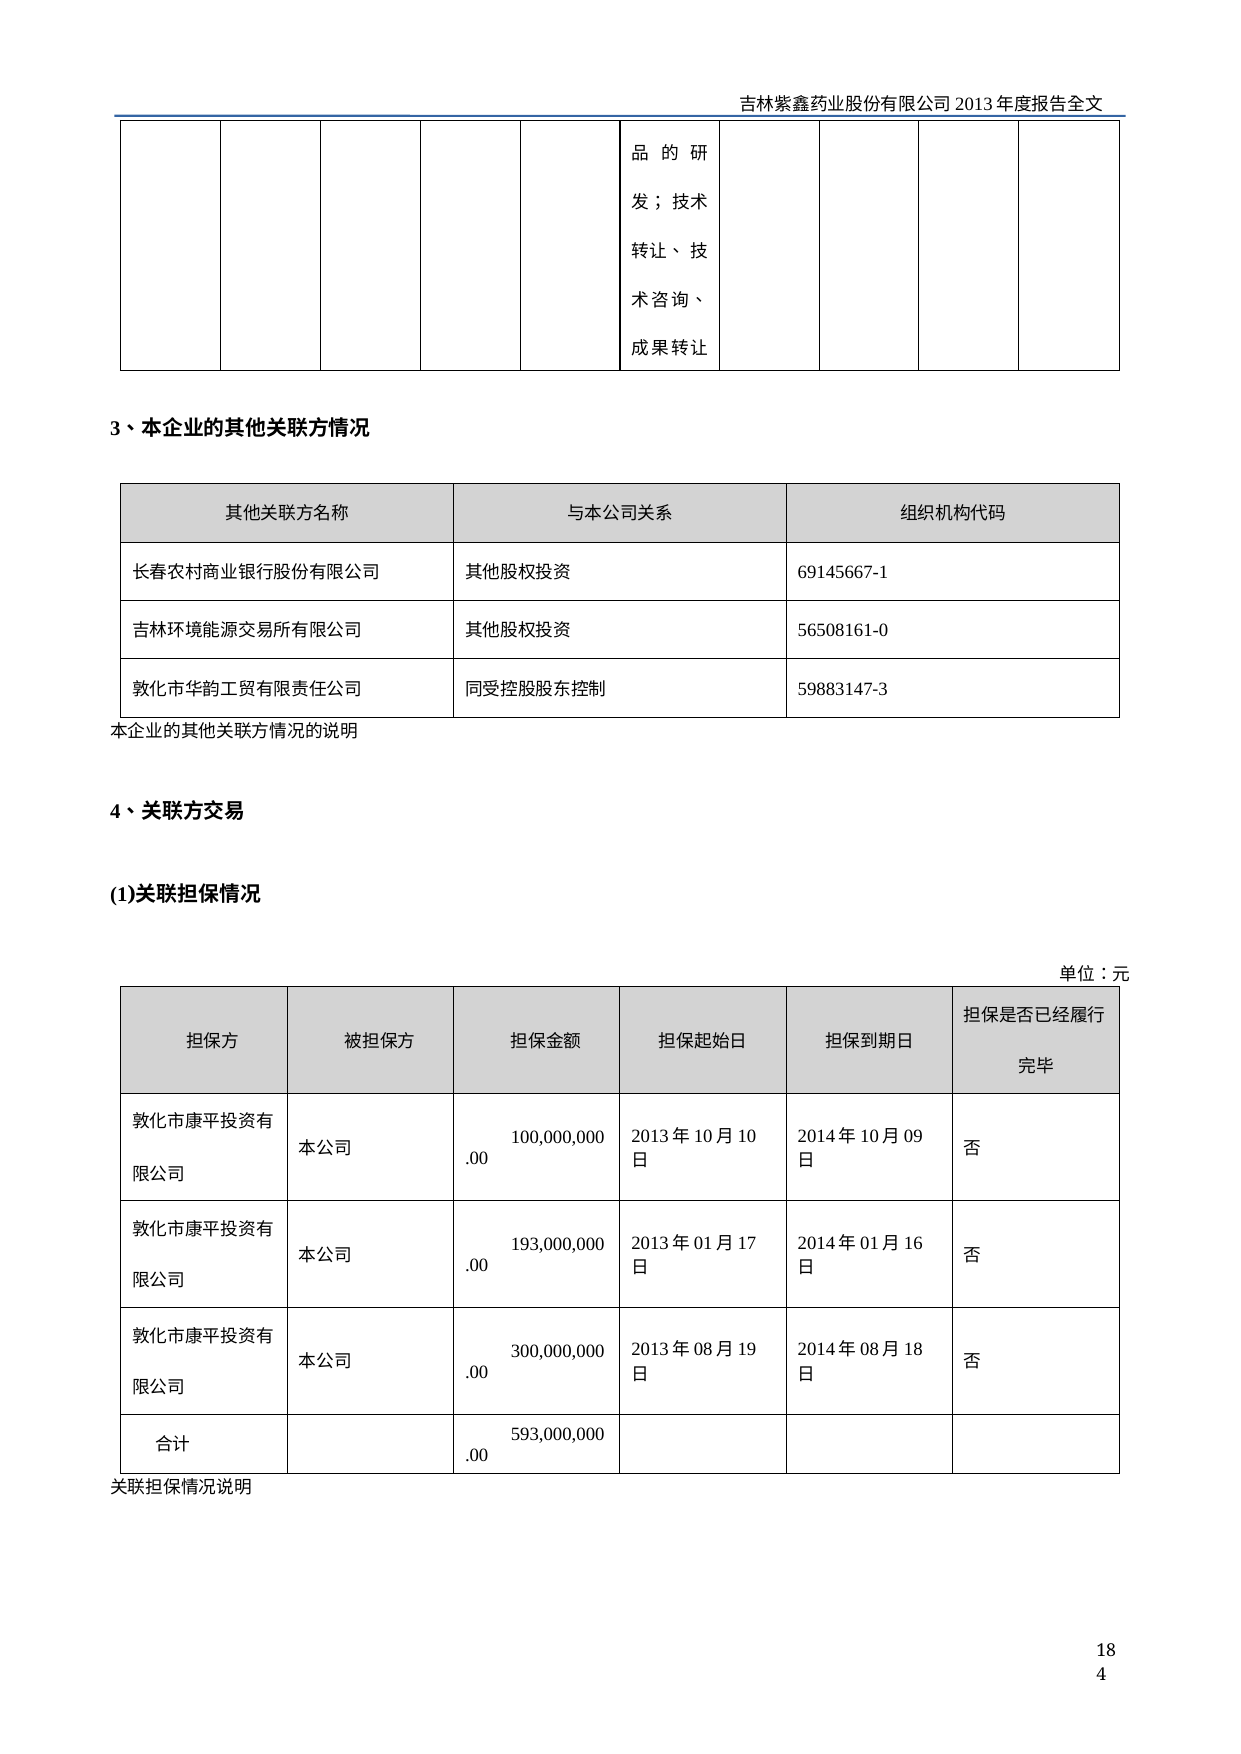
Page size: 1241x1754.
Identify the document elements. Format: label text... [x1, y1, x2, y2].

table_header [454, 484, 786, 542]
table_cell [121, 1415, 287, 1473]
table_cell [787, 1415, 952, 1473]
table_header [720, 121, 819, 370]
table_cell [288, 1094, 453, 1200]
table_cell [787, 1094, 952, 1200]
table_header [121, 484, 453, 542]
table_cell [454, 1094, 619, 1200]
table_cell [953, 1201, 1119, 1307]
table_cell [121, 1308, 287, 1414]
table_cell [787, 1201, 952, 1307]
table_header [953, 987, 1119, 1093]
text 4、关联方交易 [110, 796, 1130, 825]
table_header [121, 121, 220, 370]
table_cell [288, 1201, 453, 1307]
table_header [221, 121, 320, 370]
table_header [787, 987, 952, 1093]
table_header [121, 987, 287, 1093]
text (1)关联担保情况 [110, 879, 1130, 907]
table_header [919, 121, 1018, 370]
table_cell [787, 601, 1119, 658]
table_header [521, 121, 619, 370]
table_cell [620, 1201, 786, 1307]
text 关联担保情况说明 [110, 1474, 1130, 1498]
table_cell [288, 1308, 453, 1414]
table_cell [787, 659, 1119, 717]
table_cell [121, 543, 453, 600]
text 本企业的其他关联方情况的说明 [110, 718, 1130, 742]
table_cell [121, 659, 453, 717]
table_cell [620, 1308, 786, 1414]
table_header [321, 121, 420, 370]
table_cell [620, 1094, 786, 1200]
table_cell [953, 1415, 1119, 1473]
text 单位：元 [110, 962, 1130, 986]
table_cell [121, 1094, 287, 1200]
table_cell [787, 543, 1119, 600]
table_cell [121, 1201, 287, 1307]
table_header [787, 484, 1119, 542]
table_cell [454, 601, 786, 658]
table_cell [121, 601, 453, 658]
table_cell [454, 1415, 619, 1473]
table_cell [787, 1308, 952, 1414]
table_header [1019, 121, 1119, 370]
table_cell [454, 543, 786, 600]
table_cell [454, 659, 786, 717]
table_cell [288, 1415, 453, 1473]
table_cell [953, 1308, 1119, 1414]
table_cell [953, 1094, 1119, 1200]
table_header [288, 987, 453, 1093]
text 3、本企业的其他关联方情况 [110, 413, 1130, 441]
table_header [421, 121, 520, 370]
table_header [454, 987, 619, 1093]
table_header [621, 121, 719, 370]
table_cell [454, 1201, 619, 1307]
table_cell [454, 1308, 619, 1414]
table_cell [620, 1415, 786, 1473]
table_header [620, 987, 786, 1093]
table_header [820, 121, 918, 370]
